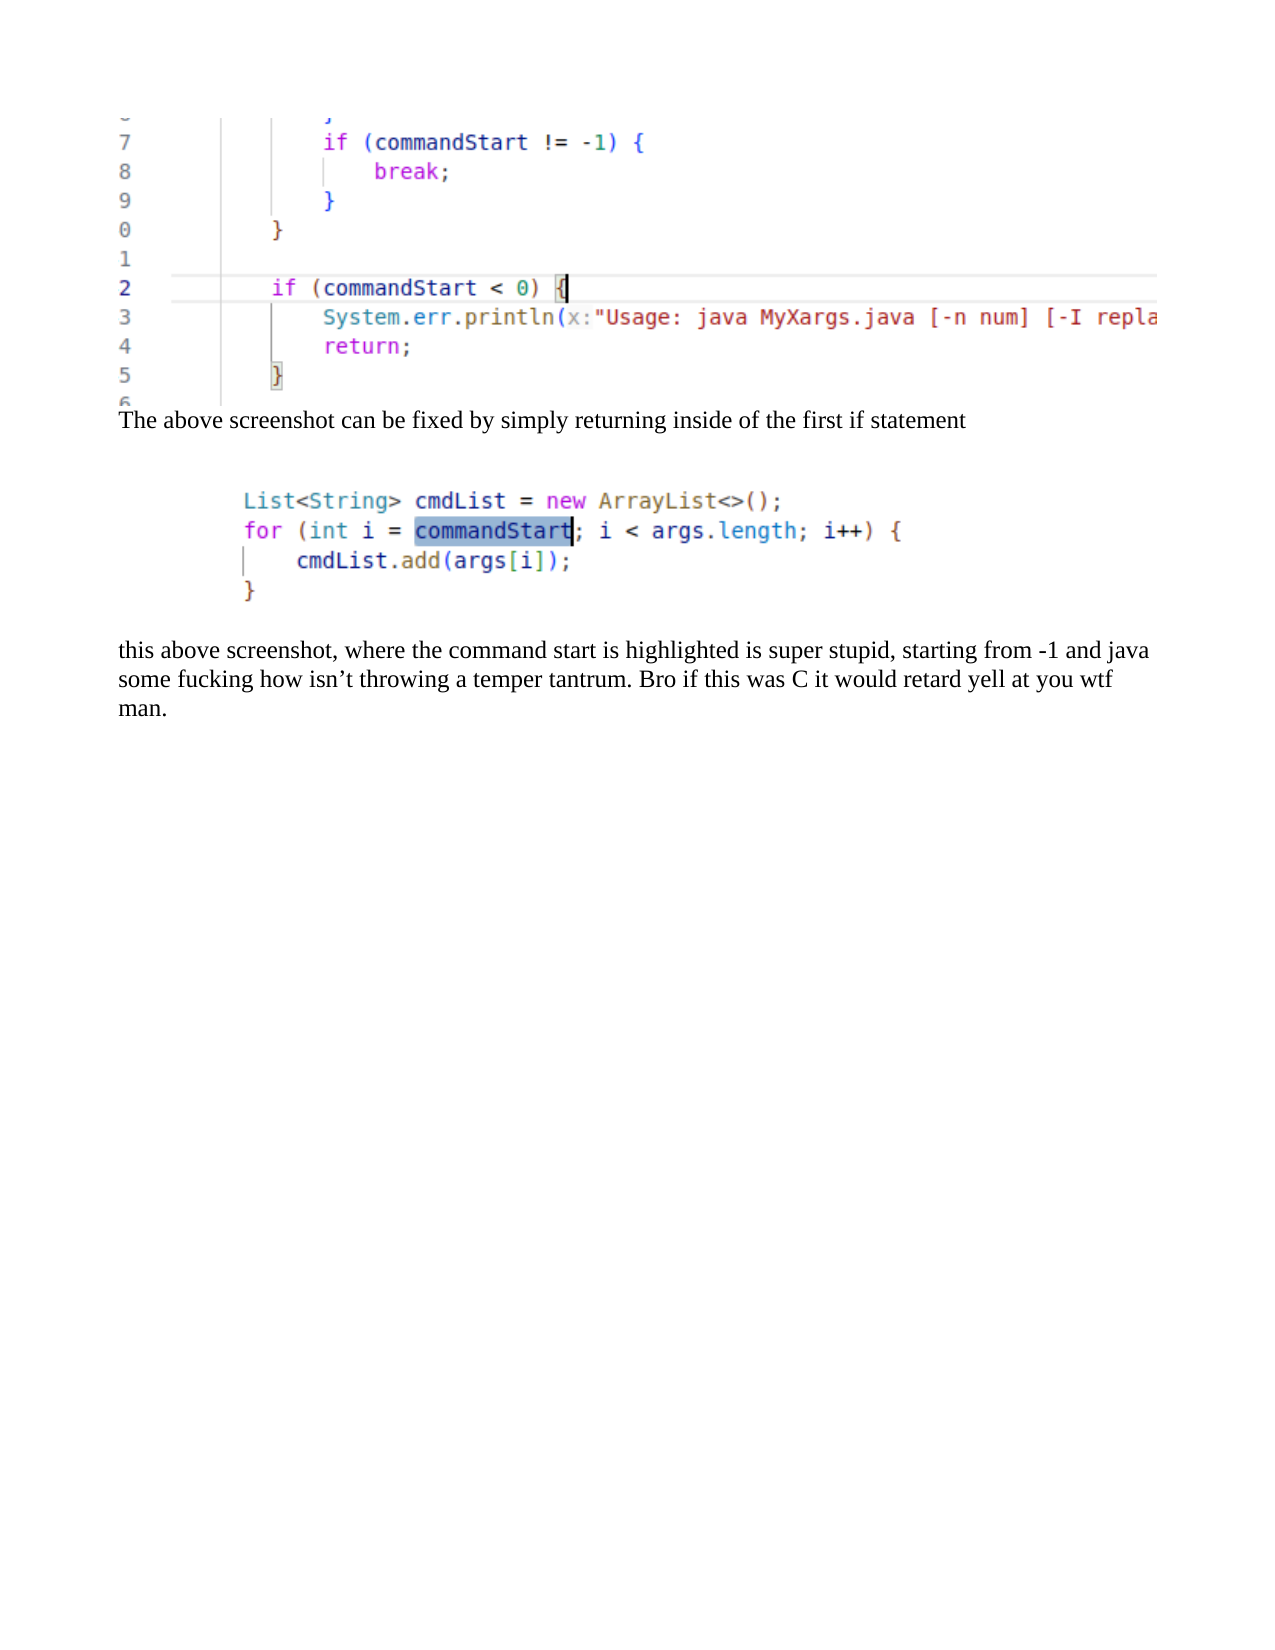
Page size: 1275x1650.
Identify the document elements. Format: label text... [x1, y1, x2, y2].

text The above screenshot can be fixed by simply returning inside of the first if statement [118, 406, 1157, 434]
text this above screenshot, where the command start is highlighted is super stupid, starting from -1 and java some fucking how isn’t throwing a temper tantrum. Bro if this was C it would retard yell at you wtf man. [118, 635, 1157, 722]
picture [227, 490, 979, 614]
picture [118, 118, 1157, 406]
